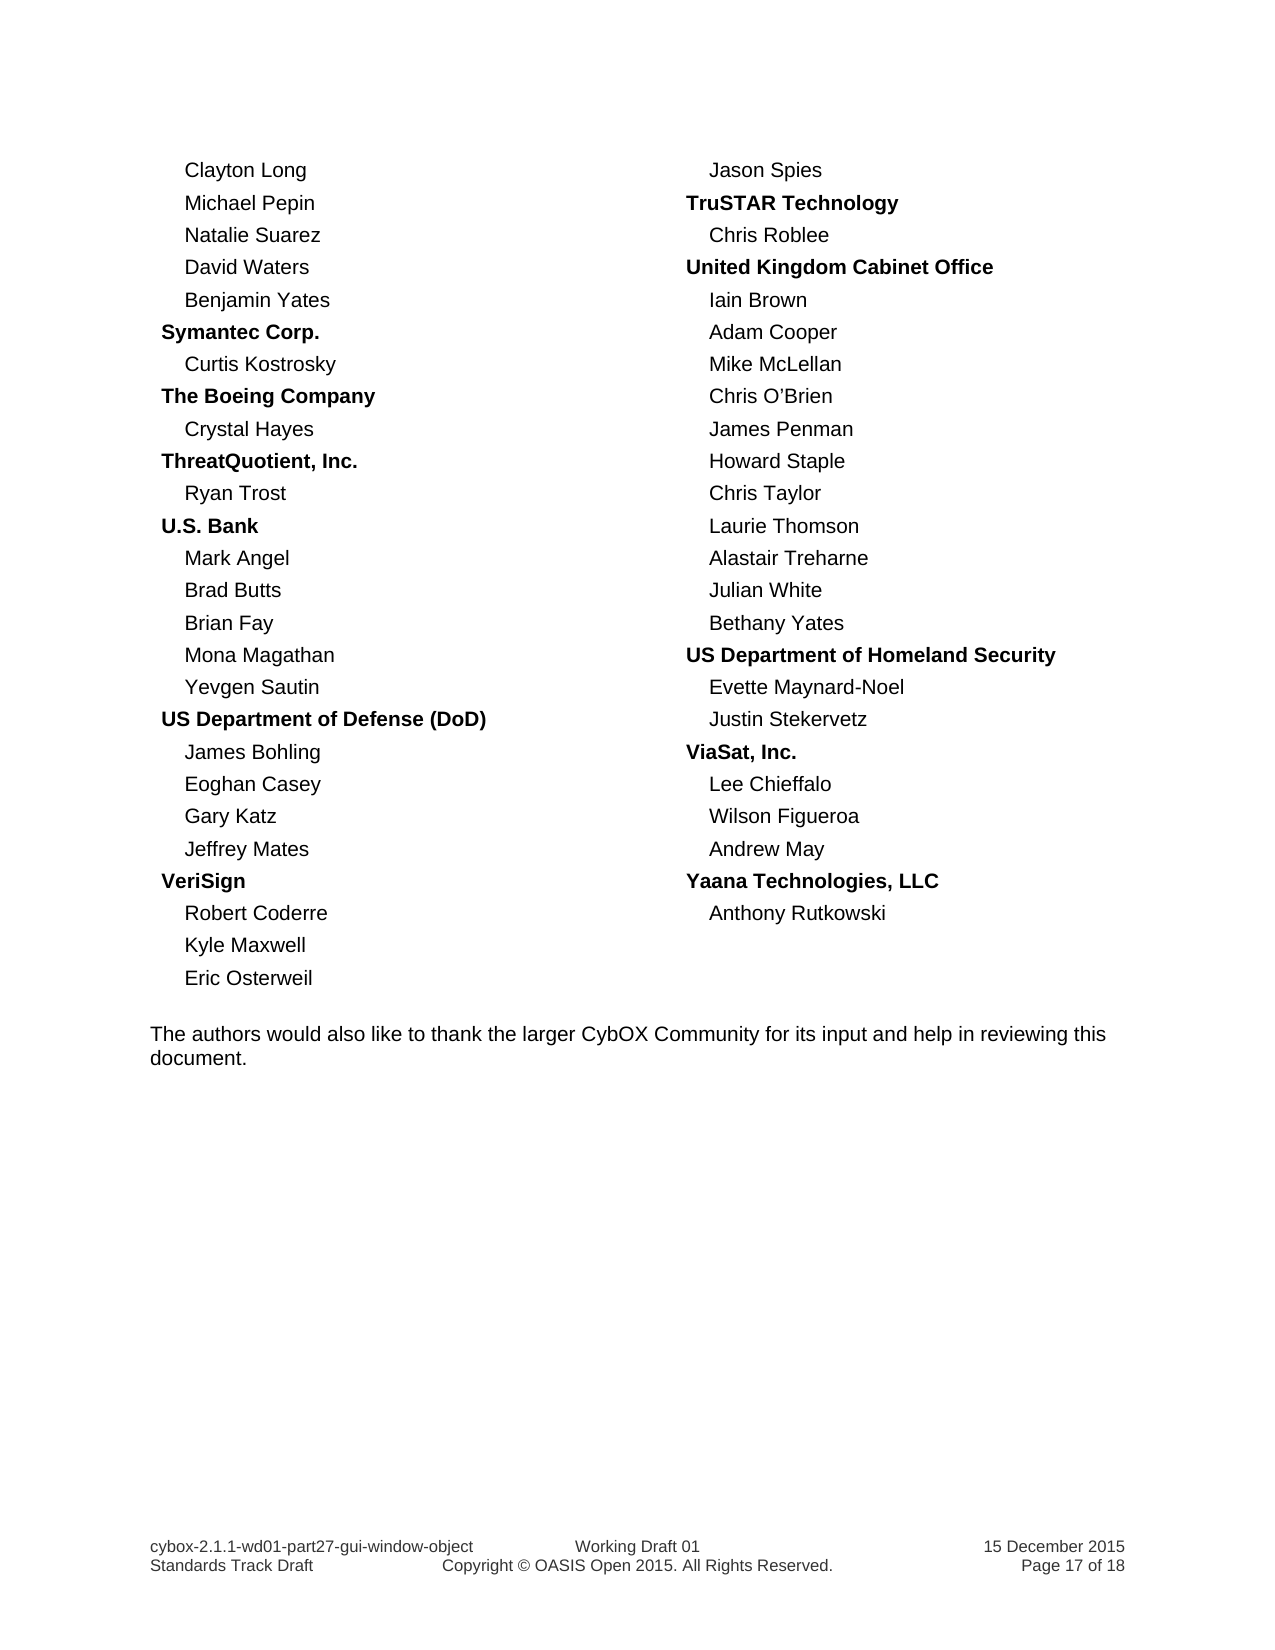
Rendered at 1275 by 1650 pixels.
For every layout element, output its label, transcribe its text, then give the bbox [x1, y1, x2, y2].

text The authors would also like to thank the larger CybOX Community for its input and help in reviewing this document. [150, 1022, 1125, 1070]
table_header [675, 150, 1134, 998]
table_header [150, 150, 674, 998]
